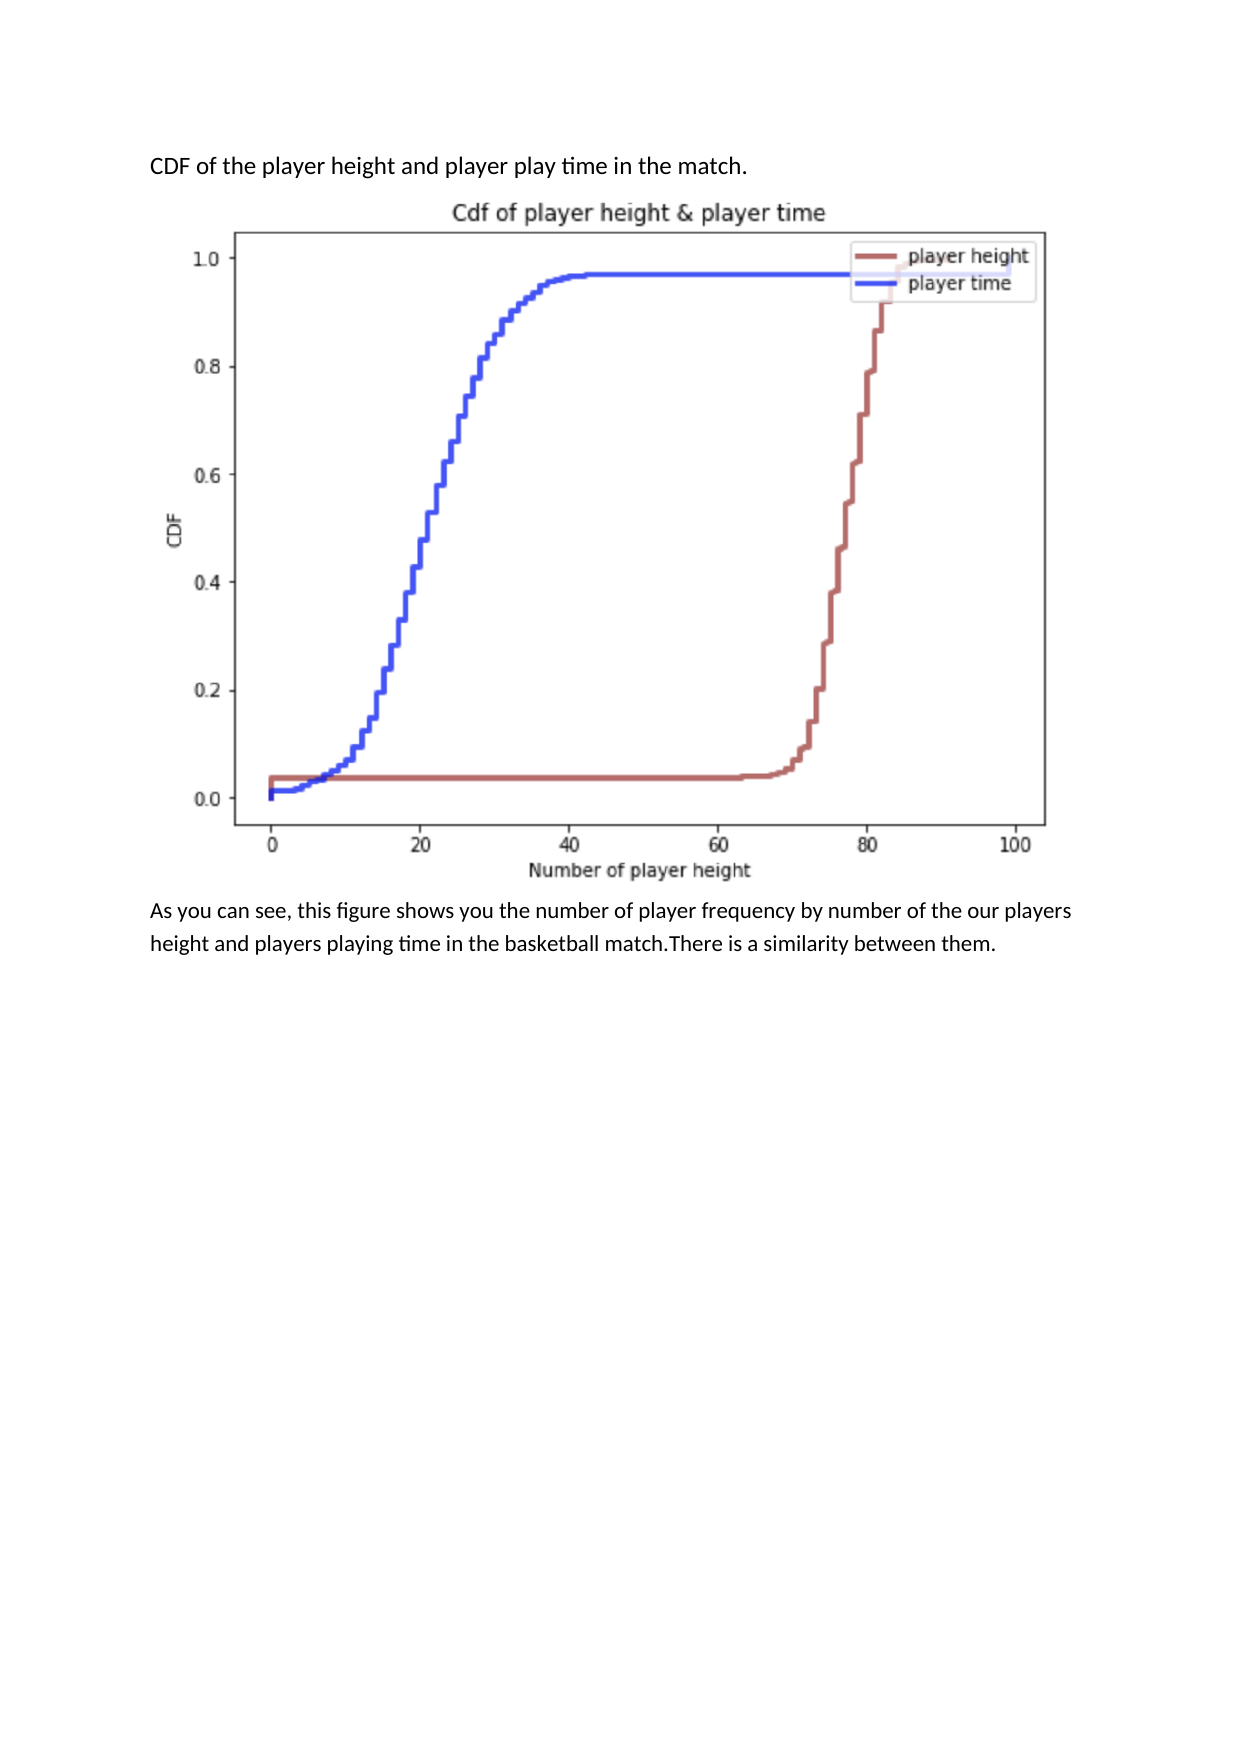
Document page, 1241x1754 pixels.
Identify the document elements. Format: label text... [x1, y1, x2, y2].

text CDF of the player height and player play time in the match. [150, 150, 1090, 184]
text As you can see, this figure shows you the number of player frequency by number of the our players height and players playing time in the basketball match.There is a similarity between them. [150, 897, 1090, 957]
picture [150, 184, 1091, 893]
